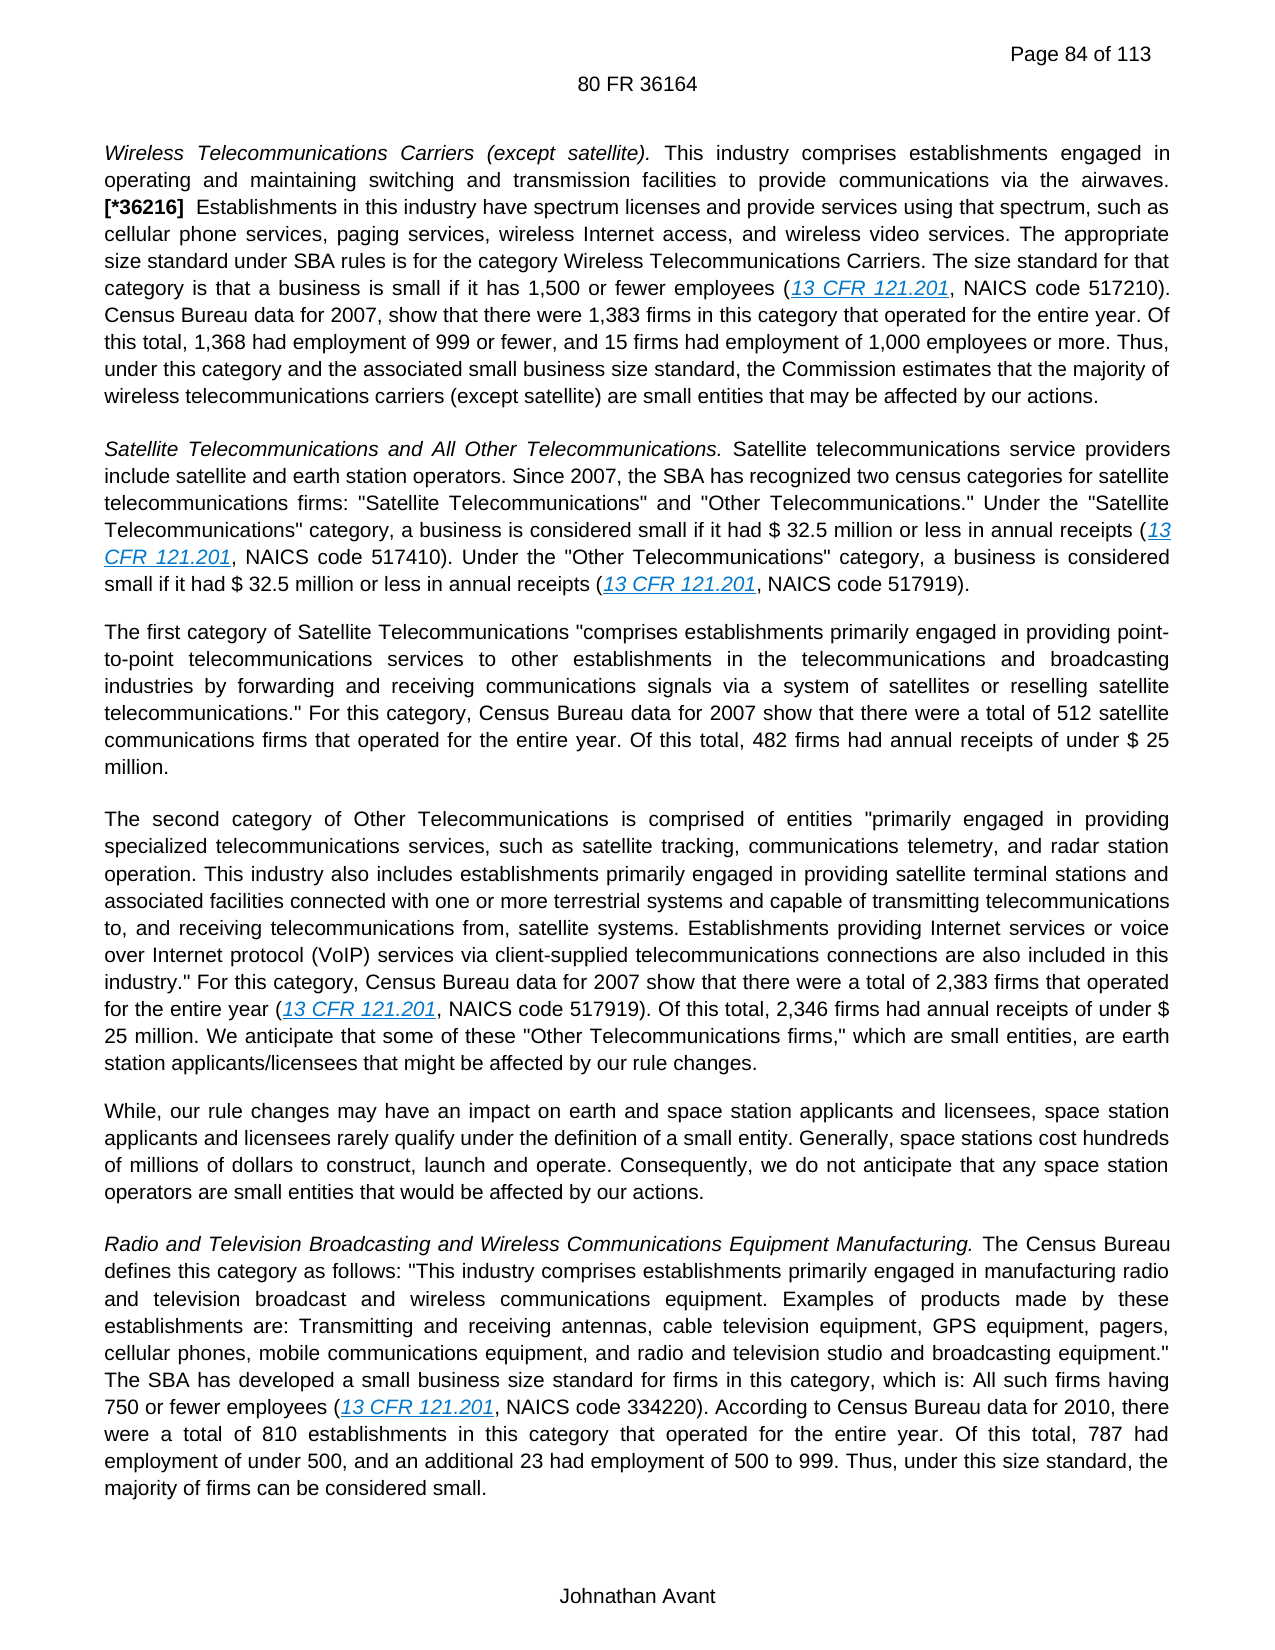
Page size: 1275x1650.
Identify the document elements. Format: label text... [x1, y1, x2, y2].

text Radio and Television Broadcasting and Wireless Communications Equipment Manufacturing. The Census Bureau defines this category as follows: "This industry comprises establishments primarily engaged in manufacturing radio and television broadcast and wireless communications equipment. Examples of products made by these establishments are: Transmitting and receiving antennas, cable television equipment, GPS equipment, pagers, cellular phones, mobile communications equipment, and radio and television studio and broadcasting equipment." The SBA has developed a small business size standard for firms in this category, which is: All such firms having 750 or fewer employees (13 CFR 121.201, NAICS code 334220). According to Census Bureau data for 2010, there were a total of 810 establishments in this category that operated for the entire year. Of this total, 787 had employment of under 500, and an additional 23 had employment of 500 to 999. Thus, under this size standard, the majority of firms can be considered small. [104, 1229, 1171, 1500]
text The second category of Other Telecommunications is comprised of entities "primarily engaged in providing specialized telecommunications services, such as satellite tracking, communications telemetry, and radar station operation. This industry also includes establishments primarily engaged in providing satellite terminal stations and associated facilities connected with one or more terrestrial systems and capable of transmitting telecommunications to, and receiving telecommunications from, satellite systems. Establishments providing Internet services or voice over Internet protocol (VoIP) services via client-supplied telecommunications connections are also included in this industry." For this category, Census Bureau data for 2007 show that there were a total of 2,383 firms that operated for the entire year (13 CFR 121.201, NAICS code 517919). Of this total, 2,346 firms had annual receipts of under $ 25 million. We anticipate that some of these "Other Telecommunications firms," which are small entities, are earth station applicants/licensees that might be affected by our rule changes. [104, 804, 1171, 1075]
text Wireless Telecommunications Carriers (except satellite). This industry comprises establishments engaged in operating and maintaining switching and transmission facilities to provide communications via the airwaves. [*36216] Establishments in this industry have spectrum licenses and provide services using that spectrum, such as cellular phone services, paging services, wireless Internet access, and wireless video services. The appropriate size standard under SBA rules is for the category Wireless Telecommunications Carriers. The size standard for that category is that a business is small if it has 1,500 or fewer employees (13 CFR 121.201, NAICS code 517210). Census Bureau data for 2007, show that there were 1,383 firms in this category that operated for the entire year. Of this total, 1,368 had employment of 999 or fewer, and 15 firms had employment of 1,000 employees or more. Thus, under this category and the associated small business size standard, the Commission estimates that the majority of wireless telecommunications carriers (except satellite) are small entities that may be affected by our actions. [104, 137, 1171, 408]
text While, our rule changes may have an impact on earth and space station applicants and licensees, space station applicants and licensees rarely qualify under the definition of a small entity. Generally, space stations cost hundreds of millions of dollars to construct, launch and operate. Consequently, we do not anticipate that any space station operators are small entities that would be affected by our actions. [104, 1096, 1171, 1204]
text The first category of Satellite Telecommunications "comprises establishments primarily engaged in providing point-to-point telecommunications services to other establishments in the telecommunications and broadcasting industries by forwarding and receiving communications signals via a system of satellites or reselling satellite telecommunications." For this category, Census Bureau data for 2007 show that there were a total of 512 satellite communications firms that operated for the entire year. Of this total, 482 firms had annual receipts of under $ 25 million. [104, 617, 1171, 779]
text Satellite Telecommunications and All Other Telecommunications. Satellite telecommunications service providers include satellite and earth station operators. Since 2007, the SBA has recognized two census categories for satellite telecommunications firms: "Satellite Telecommunications" and "Other Telecommunications." Under the "Satellite Telecommunications" category, a business is considered small if it had $ 32.5 million or less in annual receipts (13 CFR 121.201, NAICS code 517410). Under the "Other Telecommunications" category, a business is considered small if it had $ 32.5 million or less in annual receipts (13 CFR 121.201, NAICS code 517919). [104, 433, 1171, 596]
